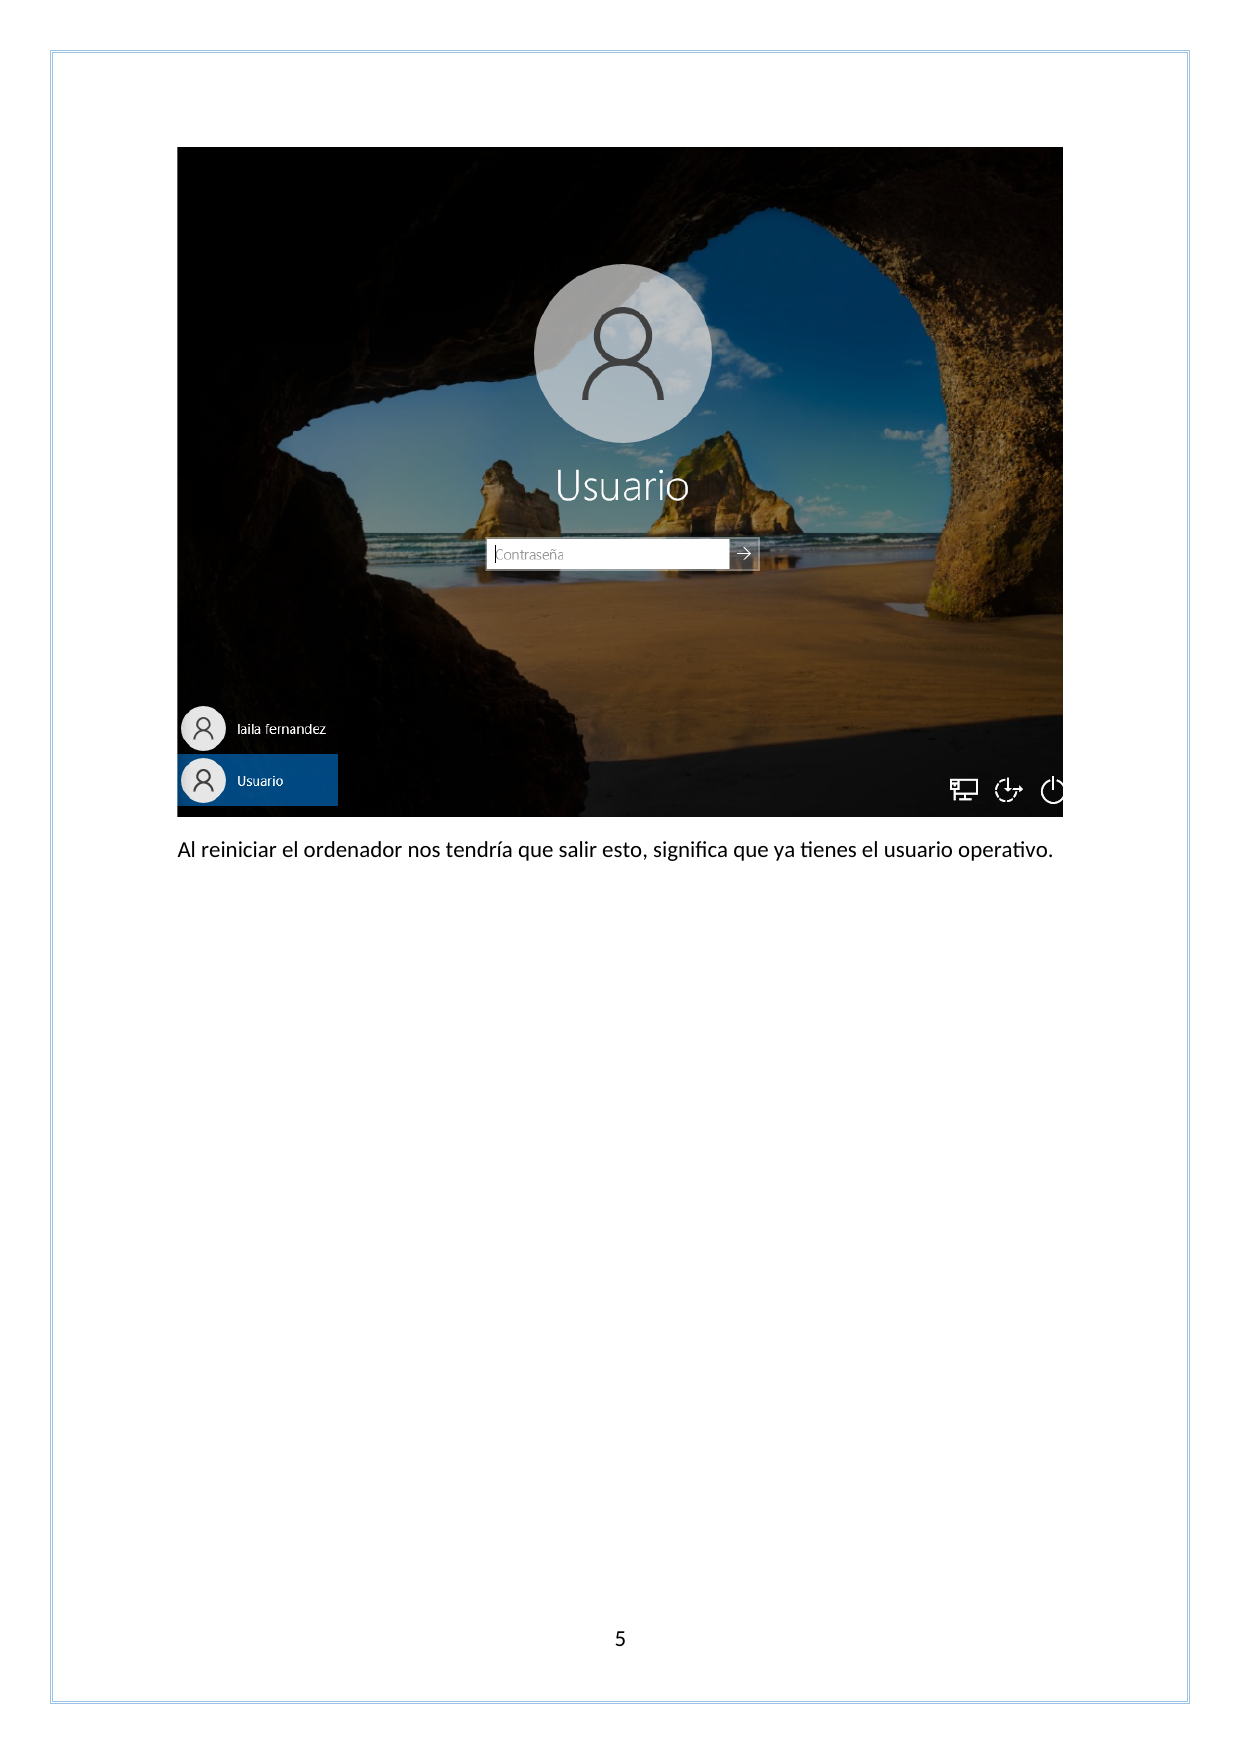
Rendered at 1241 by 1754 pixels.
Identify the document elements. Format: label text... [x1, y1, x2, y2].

picture [177, 147, 1063, 817]
text Al reiniciar el ordenador nos tendría que salir esto, significa que ya tienes el usuario operativo. [177, 835, 1063, 863]
